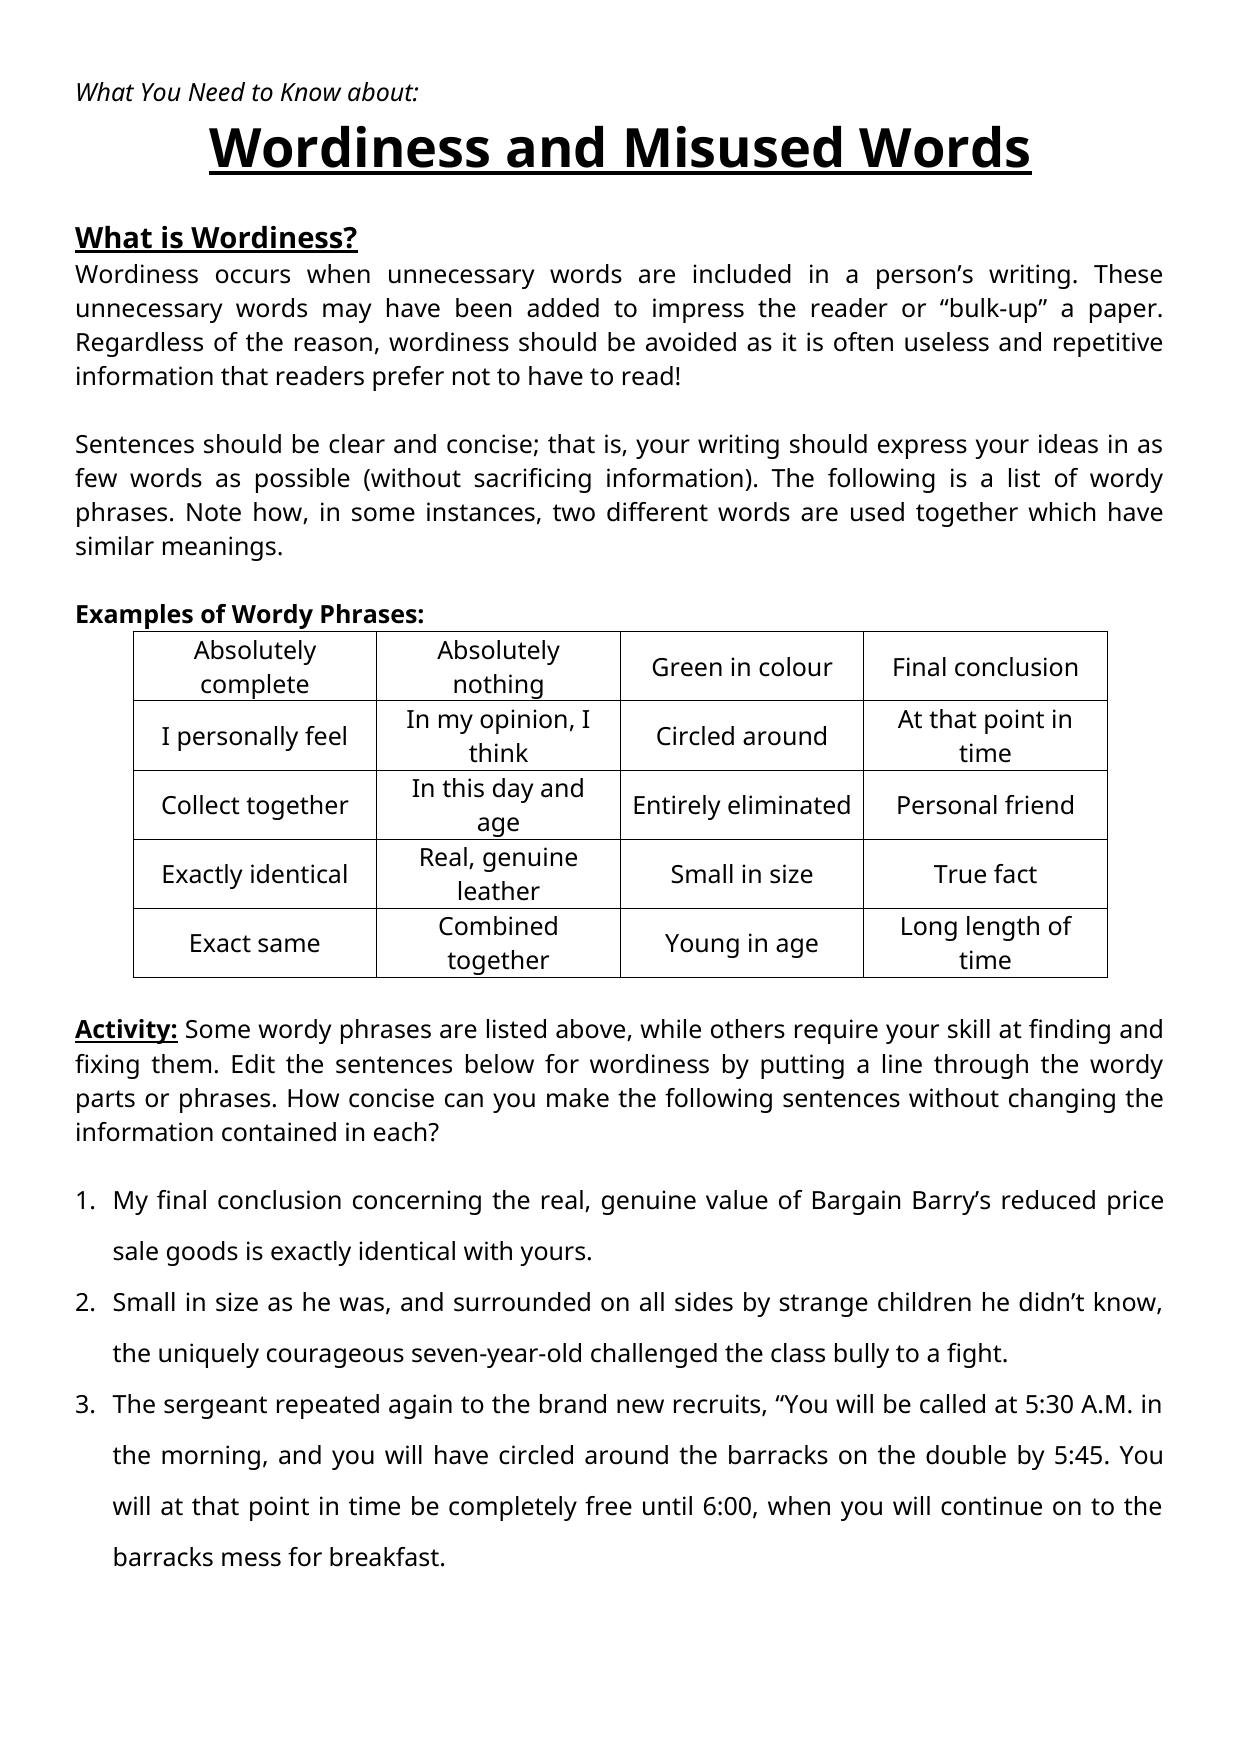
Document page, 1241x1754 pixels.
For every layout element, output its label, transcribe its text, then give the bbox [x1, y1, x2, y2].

text What You Need to Know about: [75, 75, 1165, 109]
text Activity: Some wordy phrases are listed above, while others require your skill at finding and fixing them. Edit the sentences below for wordiness by putting a line through the wordy parts or phrases. How concise can you make the following sentences without changing the information contained in each? [75, 1012, 1165, 1148]
table_cell Young in age [621, 909, 863, 977]
list My final conclusion concerning the real, genuine value of Bargain Barry’s reduced price sale goods is exactly identical with yours. [75, 1182, 1165, 1268]
table_cell Long length of time [864, 909, 1107, 977]
table_cell Combined together [377, 909, 620, 977]
table_cell At that point in time [864, 701, 1107, 769]
text What is Wordiness? [75, 217, 1165, 257]
table_cell Exact same [134, 909, 376, 977]
text Wordiness occurs when unnecessary words are included in a person’s writing. These unnecessary words may have been added to impress the reader or “bulk-up” a paper. Regardless of the reason, wordiness should be avoided as it is often useless and repetitive information that readers prefer not to have to read! [75, 257, 1165, 393]
table_cell Small in size [621, 840, 863, 908]
table_cell In this day and age [377, 771, 620, 839]
table_cell In my opinion, I think [377, 701, 620, 769]
table_cell Collect together [134, 771, 376, 839]
table_header Absolutely complete [134, 632, 376, 700]
list The sergeant repeated again to the brand new recruits, “You will be called at 5:30 A.M. in the morning, and you will have circled around the barracks on the double by 5:45. You will at that point in time be completely free until 6:00, when you will continue on to the barracks mess for breakfast. [75, 1387, 1165, 1574]
text Examples of Wordy Phrases: [75, 597, 1165, 631]
table_cell I personally feel [134, 701, 376, 769]
table_cell Entirely eliminated [621, 771, 863, 839]
table_header Green in colour [621, 632, 863, 700]
table_cell Personal friend [864, 771, 1107, 839]
table_cell Circled around [621, 701, 863, 769]
table_cell Real, genuine leather [377, 840, 620, 908]
table_cell Exactly identical [134, 840, 376, 908]
table_cell True fact [864, 840, 1107, 908]
table_header Absolutely nothing [377, 632, 620, 700]
list Small in size as he was, and surrounded on all sides by strange children he didn’t know, the uniquely courageous seven-year-old challenged the class bully to a fight. [75, 1284, 1165, 1370]
text Wordiness and Misused Words [75, 109, 1165, 183]
text Sentences should be clear and concise; that is, your writing should express your ideas in as few words as possible (without sacrificing information). The following is a list of wordy phrases. Note how, in some instances, two different words are used together which have similar meanings. [75, 427, 1165, 563]
table_header Final conclusion [864, 632, 1107, 700]
